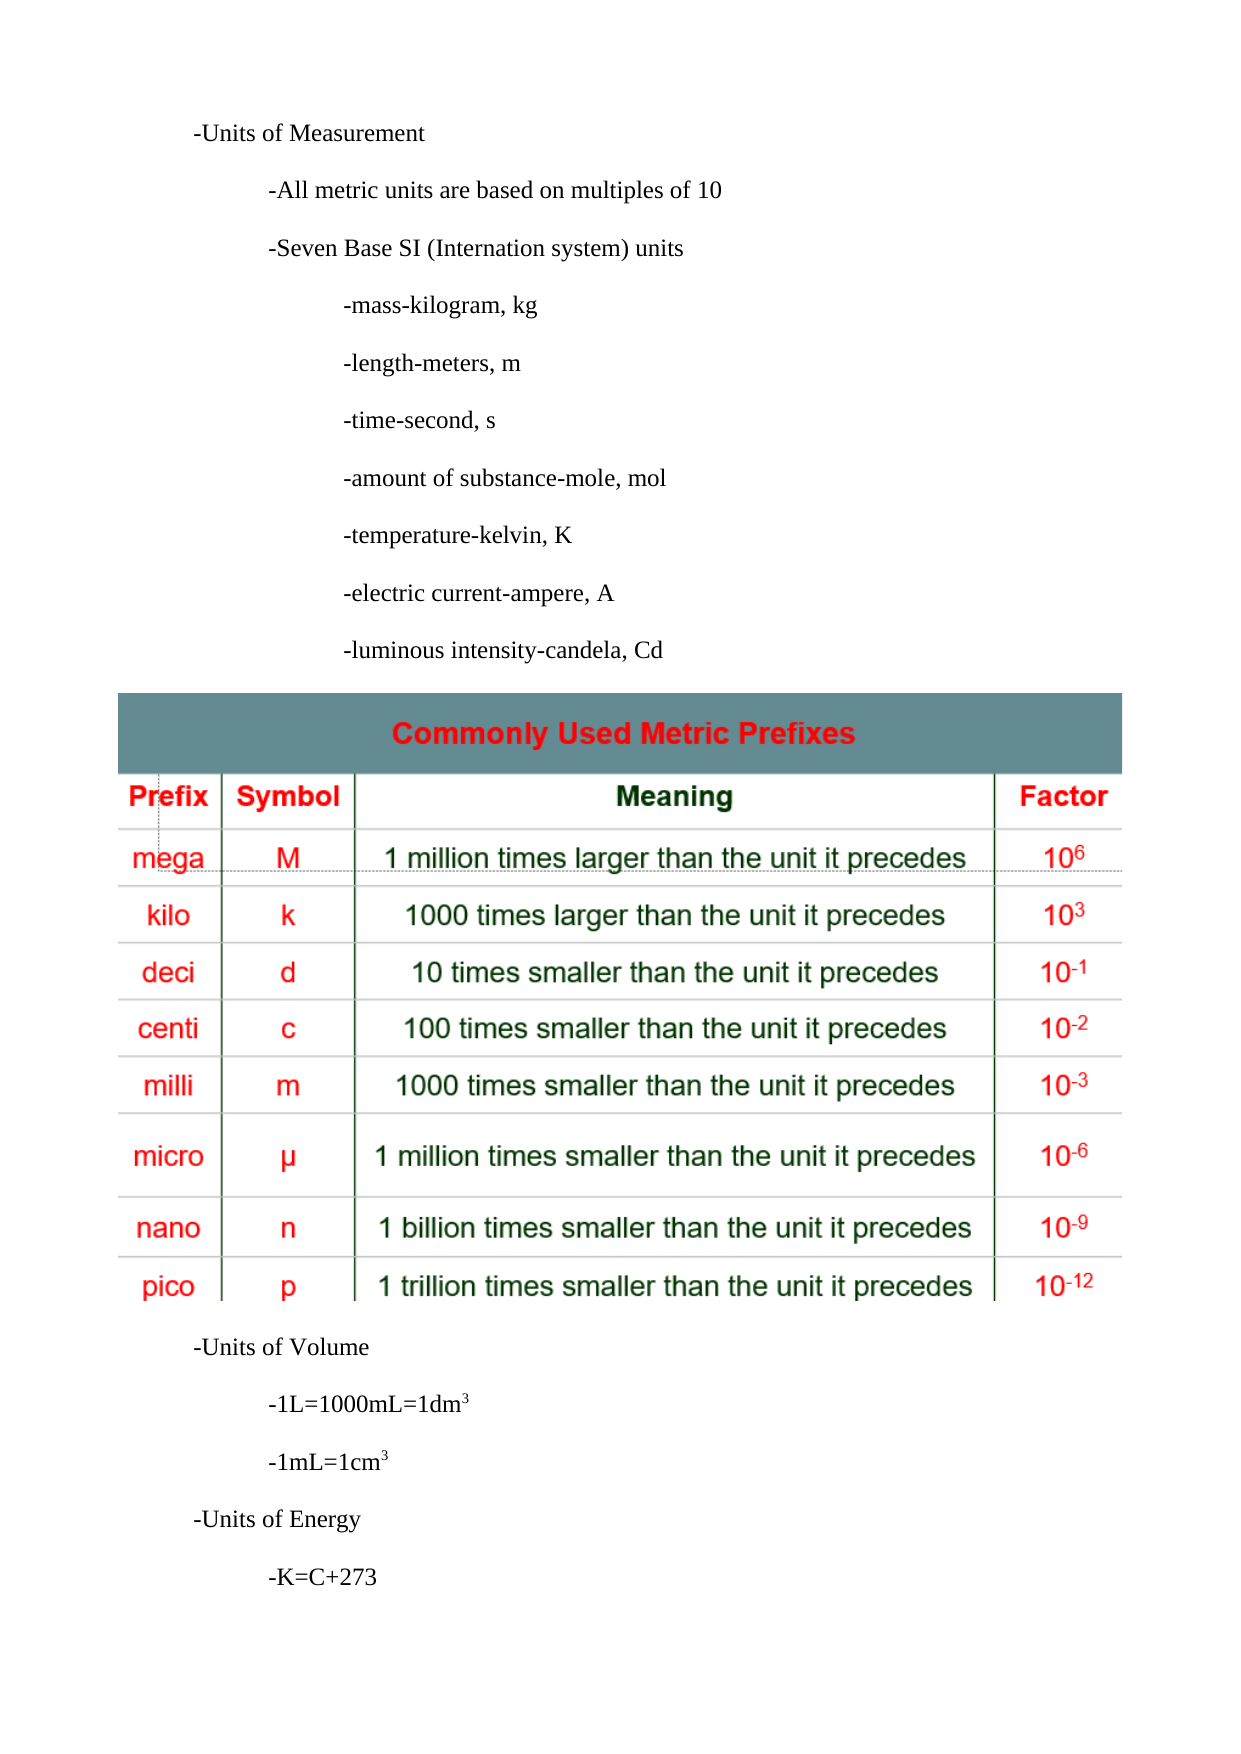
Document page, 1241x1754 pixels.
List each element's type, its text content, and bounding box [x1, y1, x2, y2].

text -All metric units are based on multiples of 10 [118, 176, 1122, 204]
text -luminous intensity-candela, Cd [118, 636, 1122, 664]
text -Units of Energy [118, 1504, 1122, 1533]
text -Units of Measurement [118, 118, 1122, 147]
text -length-meters, m [118, 348, 1122, 377]
text -temperature-kelvin, K [118, 521, 1122, 549]
text -electric current-ampere, A [118, 578, 1122, 607]
text -Units of Volume [118, 1332, 1122, 1361]
text -1mL=1cm3 [118, 1447, 1122, 1476]
text -Seven Base SI (Internation system) units [118, 233, 1122, 262]
text -mass-kilogram, kg [118, 291, 1122, 319]
text -1L=1000mL=1dm3 [118, 1389, 1122, 1418]
picture [118, 693, 1123, 1301]
text -K=C+273 [118, 1562, 1122, 1591]
text -time-second, s [118, 406, 1122, 434]
text -amount of substance-mole, mol [118, 463, 1122, 492]
